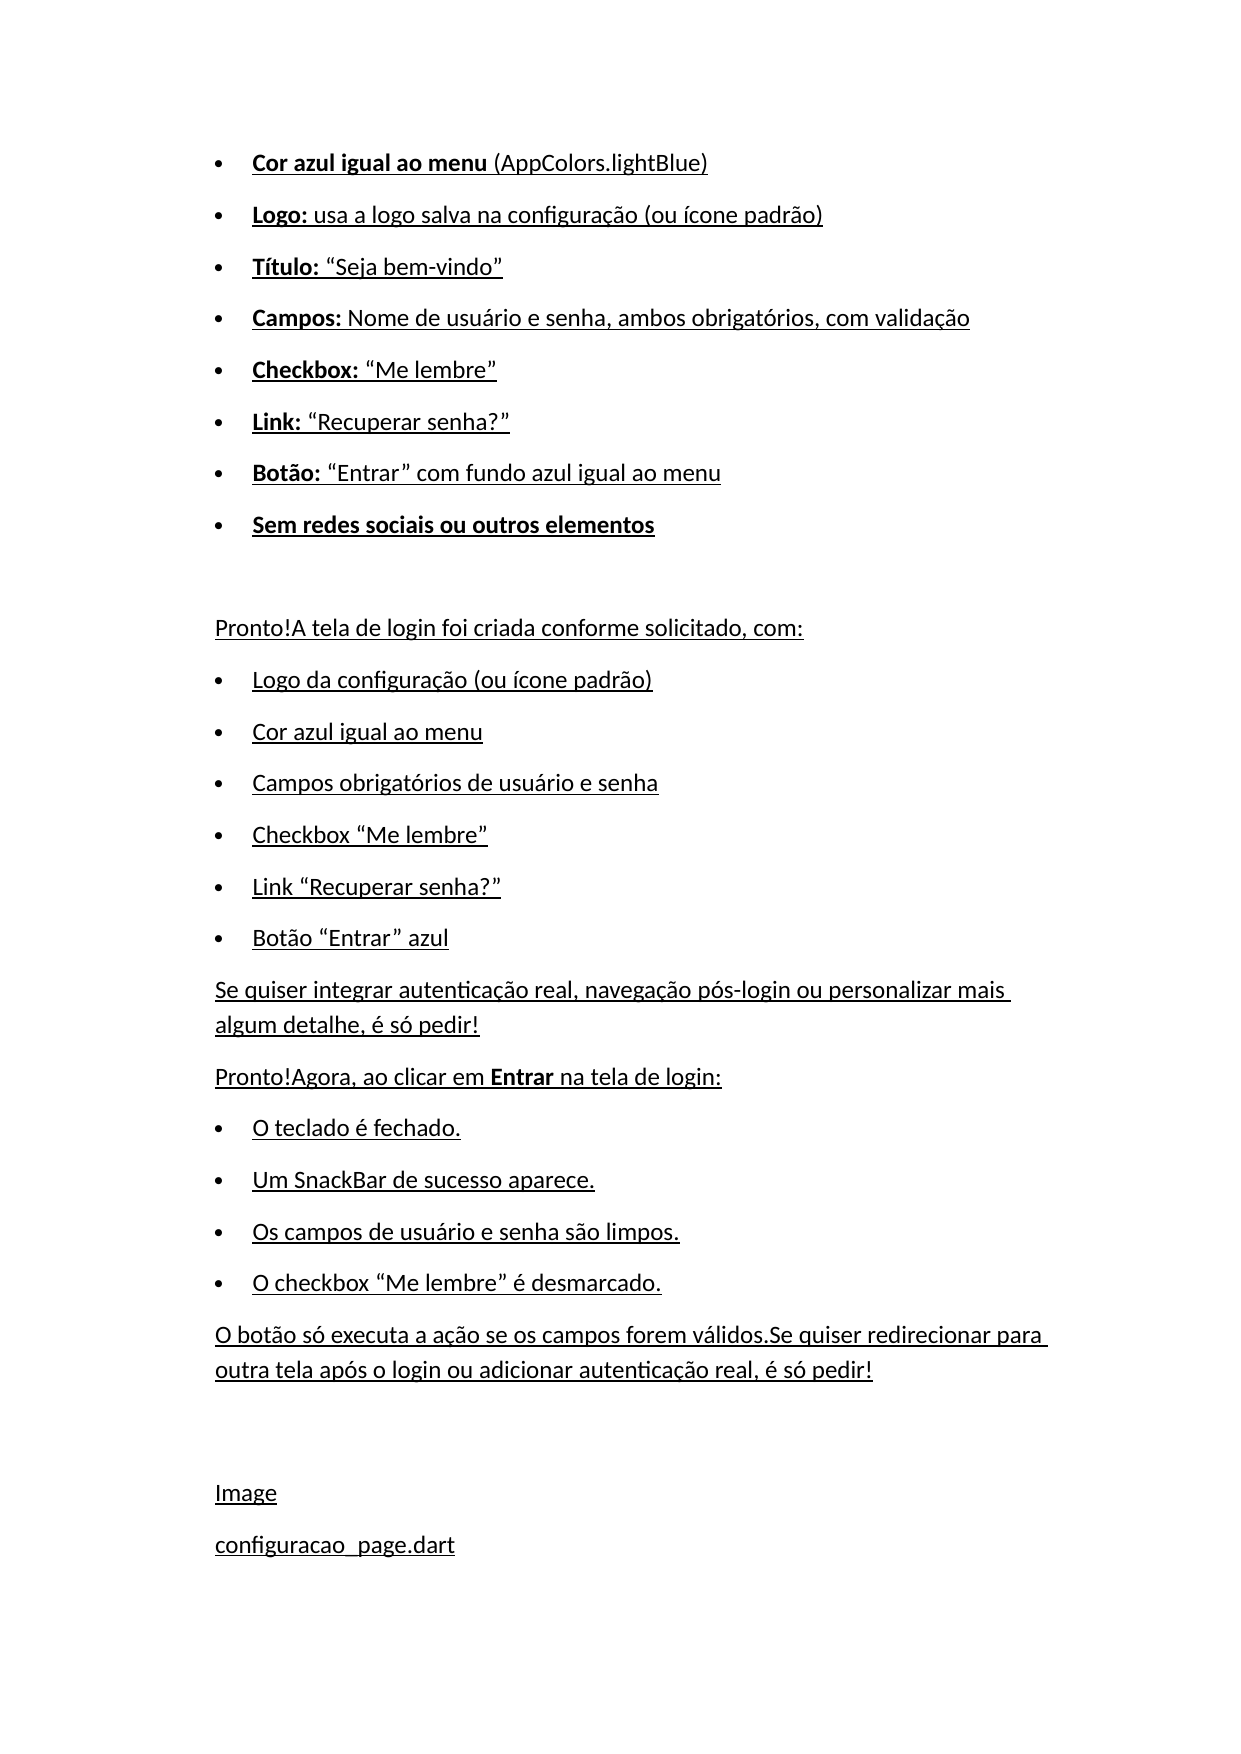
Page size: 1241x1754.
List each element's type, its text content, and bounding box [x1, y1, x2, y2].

list Sem redes sociais ou outros elementos [215, 509, 1063, 540]
list Um SnackBar de sucesso aparece. [215, 1164, 1063, 1195]
list Campos obrigatórios de usuário e senha [215, 768, 1063, 798]
list Checkbox “Me lembre” [215, 819, 1063, 850]
list O teclado é fechado. [215, 1113, 1063, 1143]
text Image [215, 1477, 1063, 1508]
list Campos: Nome de usuário e senha, ambos obrigatórios, com validação [215, 303, 1063, 333]
list Título: “Seja bem-vindo” [215, 251, 1063, 281]
list Logo: usa a logo salva na configuração (ou ícone padrão) [215, 199, 1063, 230]
list Logo da configuração (ou ícone padrão) [215, 664, 1063, 695]
list Link: “Recuperar senha?” [215, 406, 1063, 436]
list Link “Recuperar senha?” [215, 871, 1063, 901]
text configuracao_page.dart [215, 1529, 1063, 1559]
list O checkbox “Me lembre” é desmarcado. [215, 1268, 1063, 1298]
text Pronto!A tela de login foi criada conforme solicitado, com: [215, 613, 1063, 643]
text Se quiser integrar autenticação real, navegação pós-login ou personalizar mais algum detalhe, é só pedir! [215, 974, 1063, 1040]
list Checkbox: “Me lembre” [215, 354, 1063, 385]
list Botão: “Entrar” com fundo azul igual ao menu [215, 458, 1063, 488]
text Pronto!Agora, ao clicar em Entrar na tela de login: [215, 1061, 1063, 1091]
list Os campos de usuário e senha são limpos. [215, 1216, 1063, 1246]
list Cor azul igual ao menu [215, 716, 1063, 746]
list Botão “Entrar” azul [215, 923, 1063, 953]
list Cor azul igual ao menu (AppColors.lightBlue) [215, 148, 1063, 178]
text O botão só executa a ação se os campos forem válidos.Se quiser redirecionar para outra tela após o login ou adicionar autenticação real, é só pedir! [215, 1319, 1063, 1385]
